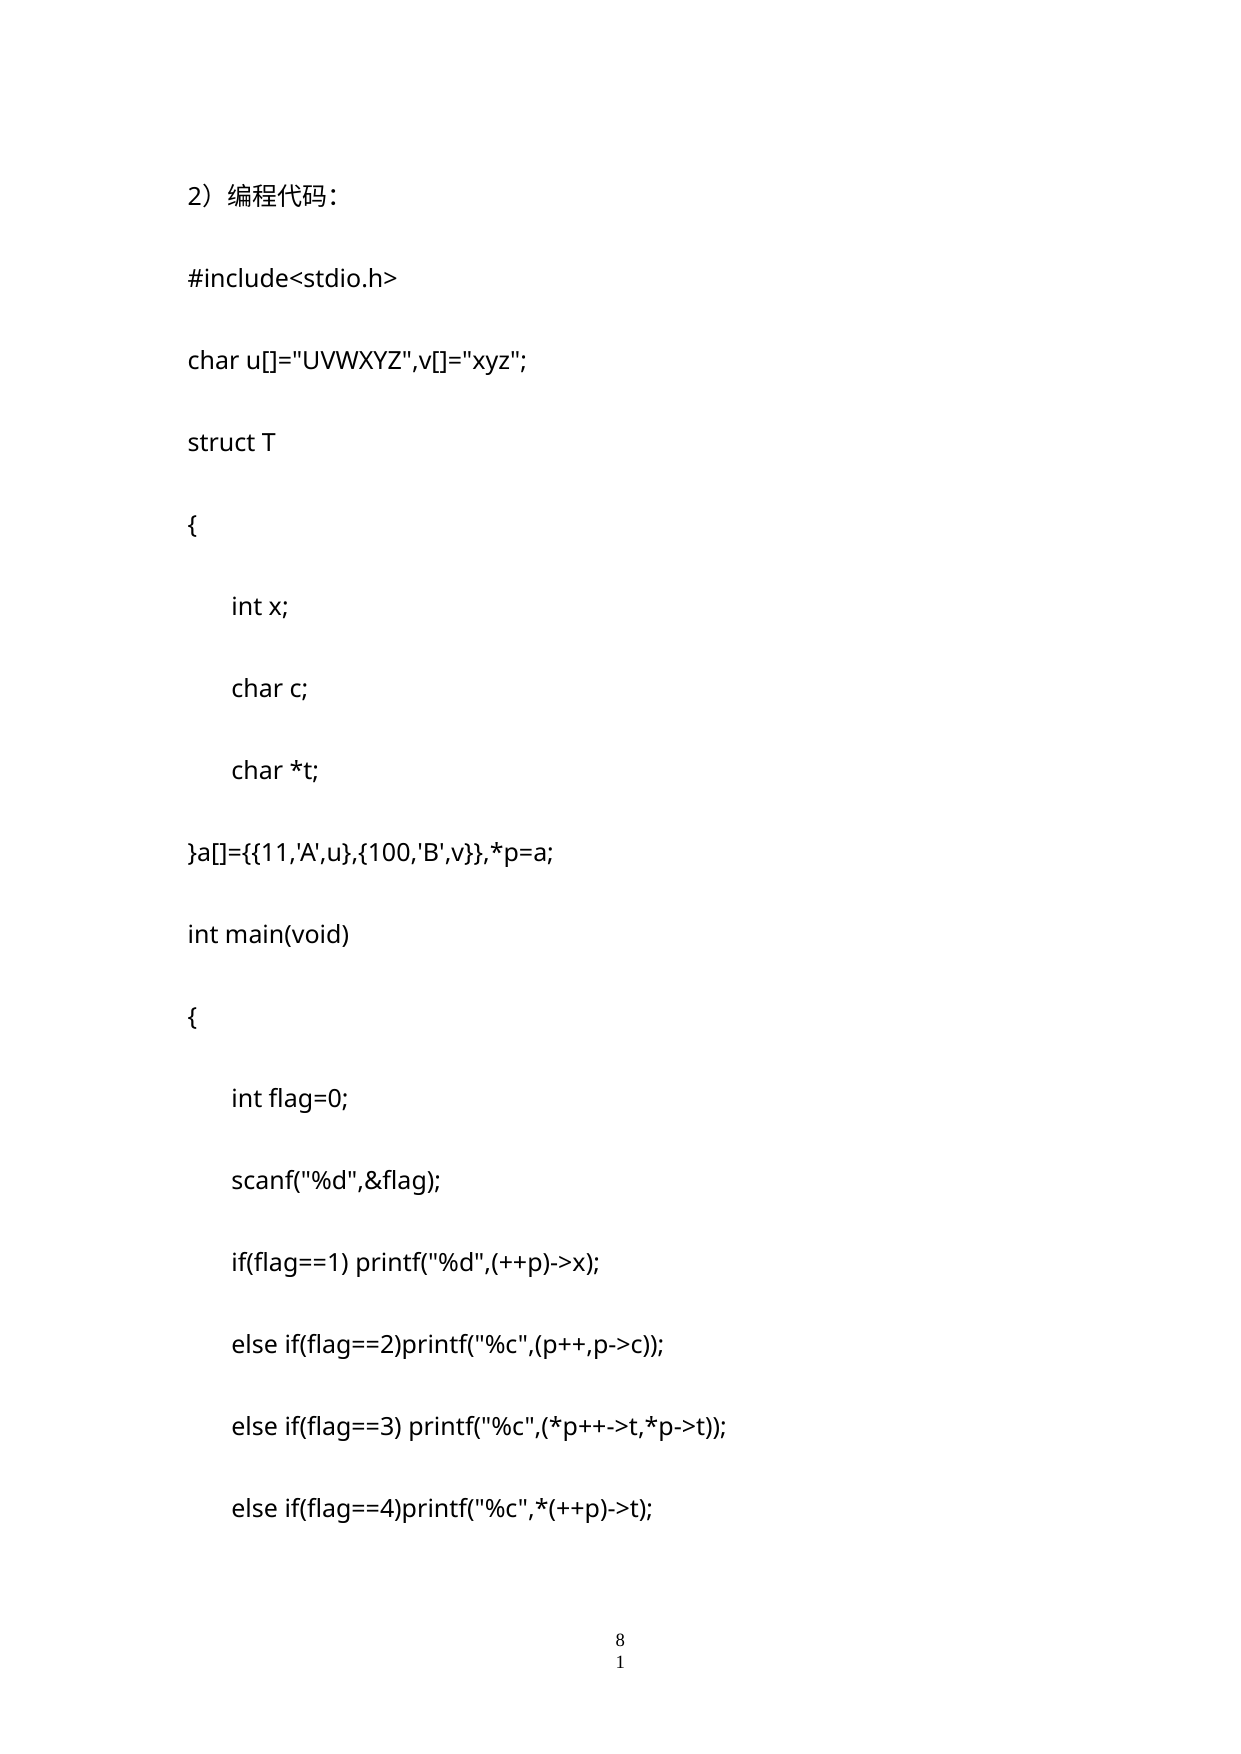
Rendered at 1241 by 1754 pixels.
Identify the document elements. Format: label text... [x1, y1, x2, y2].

text char *t; [187, 737, 1053, 802]
text char c; [187, 655, 1053, 720]
text scanf("%d",&flag); [187, 1147, 1053, 1212]
text int x; [187, 573, 1053, 638]
text else if(flag==4)printf("%c",*(++p)->t); [187, 1475, 1053, 1540]
text else if(flag==2)printf("%c",(p++,p->c)); [187, 1311, 1053, 1376]
text { [187, 983, 1053, 1048]
text { [187, 491, 1053, 556]
text 2）编程代码： [187, 162, 1053, 227]
text }a[]={{11,'A',u},{100,'B',v}},*p=a; [187, 819, 1053, 884]
text #include<stdio.h> [187, 245, 1053, 310]
text int flag=0; [187, 1065, 1053, 1130]
text int main(void) [187, 901, 1053, 966]
text if(flag==1) printf("%d",(++p)->x); [187, 1229, 1053, 1294]
text struct T [187, 409, 1053, 474]
text char u[]="UVWXYZ",v[]="xyz"; [187, 327, 1053, 392]
text else if(flag==3) printf("%c",(*p++->t,*p->t)); [187, 1393, 1053, 1458]
